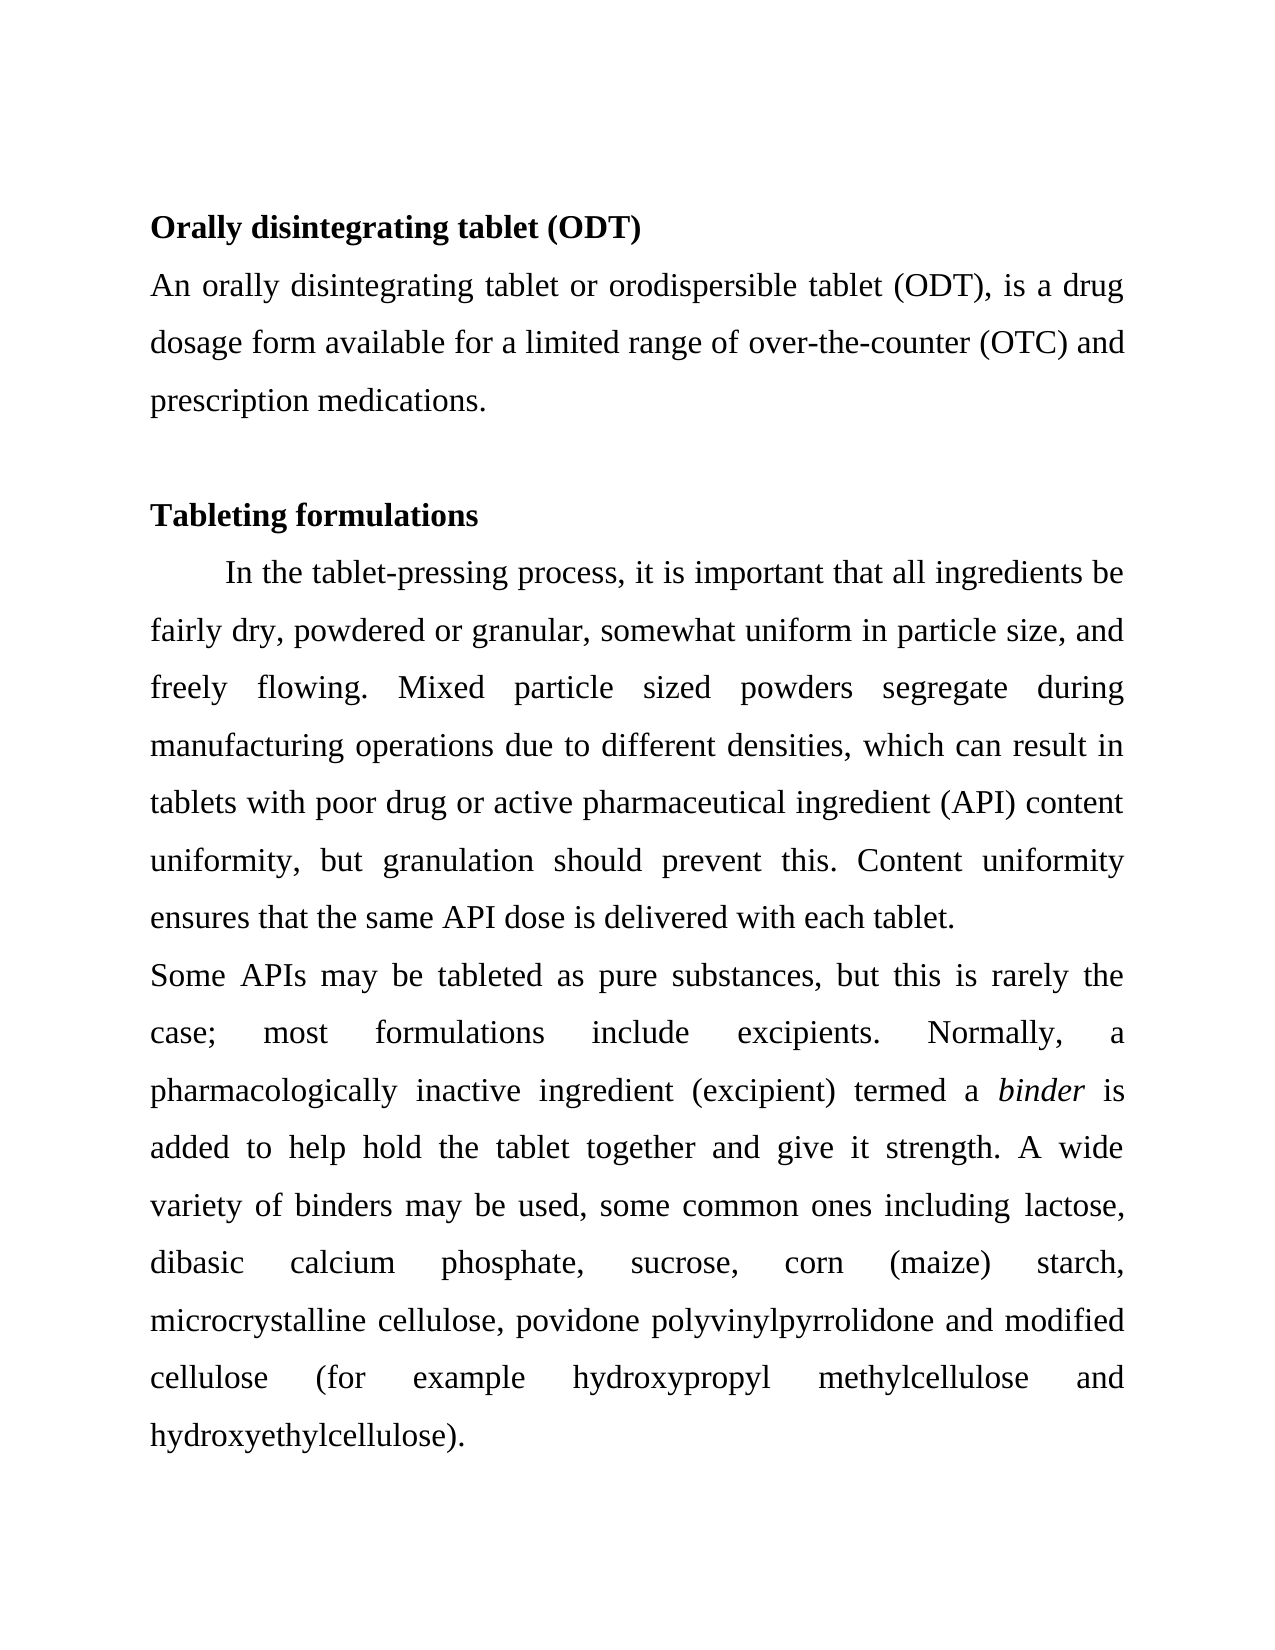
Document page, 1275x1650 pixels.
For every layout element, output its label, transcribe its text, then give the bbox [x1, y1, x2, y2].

text An orally disintegrating tablet or orodispersible tablet (ODT), is a drug dosage form available for a limited range of over-the-counter (OTC) and prescription medications. [150, 265, 1125, 418]
text Some APIs may be tableted as pure substances, but this is rarely the case; most formulations include excipients. Normally, a pharmacologically inactive ingredient (excipient) termed a binder is added to help hold the tablet together and give it strength. A wide variety of binders may be used, some common ones including lactose, dibasic calcium phosphate, sucrose, corn (maize) starch, microcrystalline cellulose, povidone polyvinylpyrrolidone and modified cellulose (for example hydroxypropyl methylcellulose and hydroxyethylcellulose). [150, 955, 1125, 1453]
text Tableting formulations [150, 495, 1125, 533]
text Orally disintegrating tablet (ODT) [150, 207, 1125, 246]
text In the tablet-pressing process, it is important that all ingredients be fairly dry, powdered or granular, somewhat uniform in particle size, and freely flowing. Mixed particle sized powders segregate during manufacturing operations due to different densities, which can result in tablets with poor drug or active pharmaceutical ingredient (API) content uniformity, but granulation should prevent this. Content uniformity ensures that the same API dose is delivered with each tablet. [150, 552, 1125, 936]
